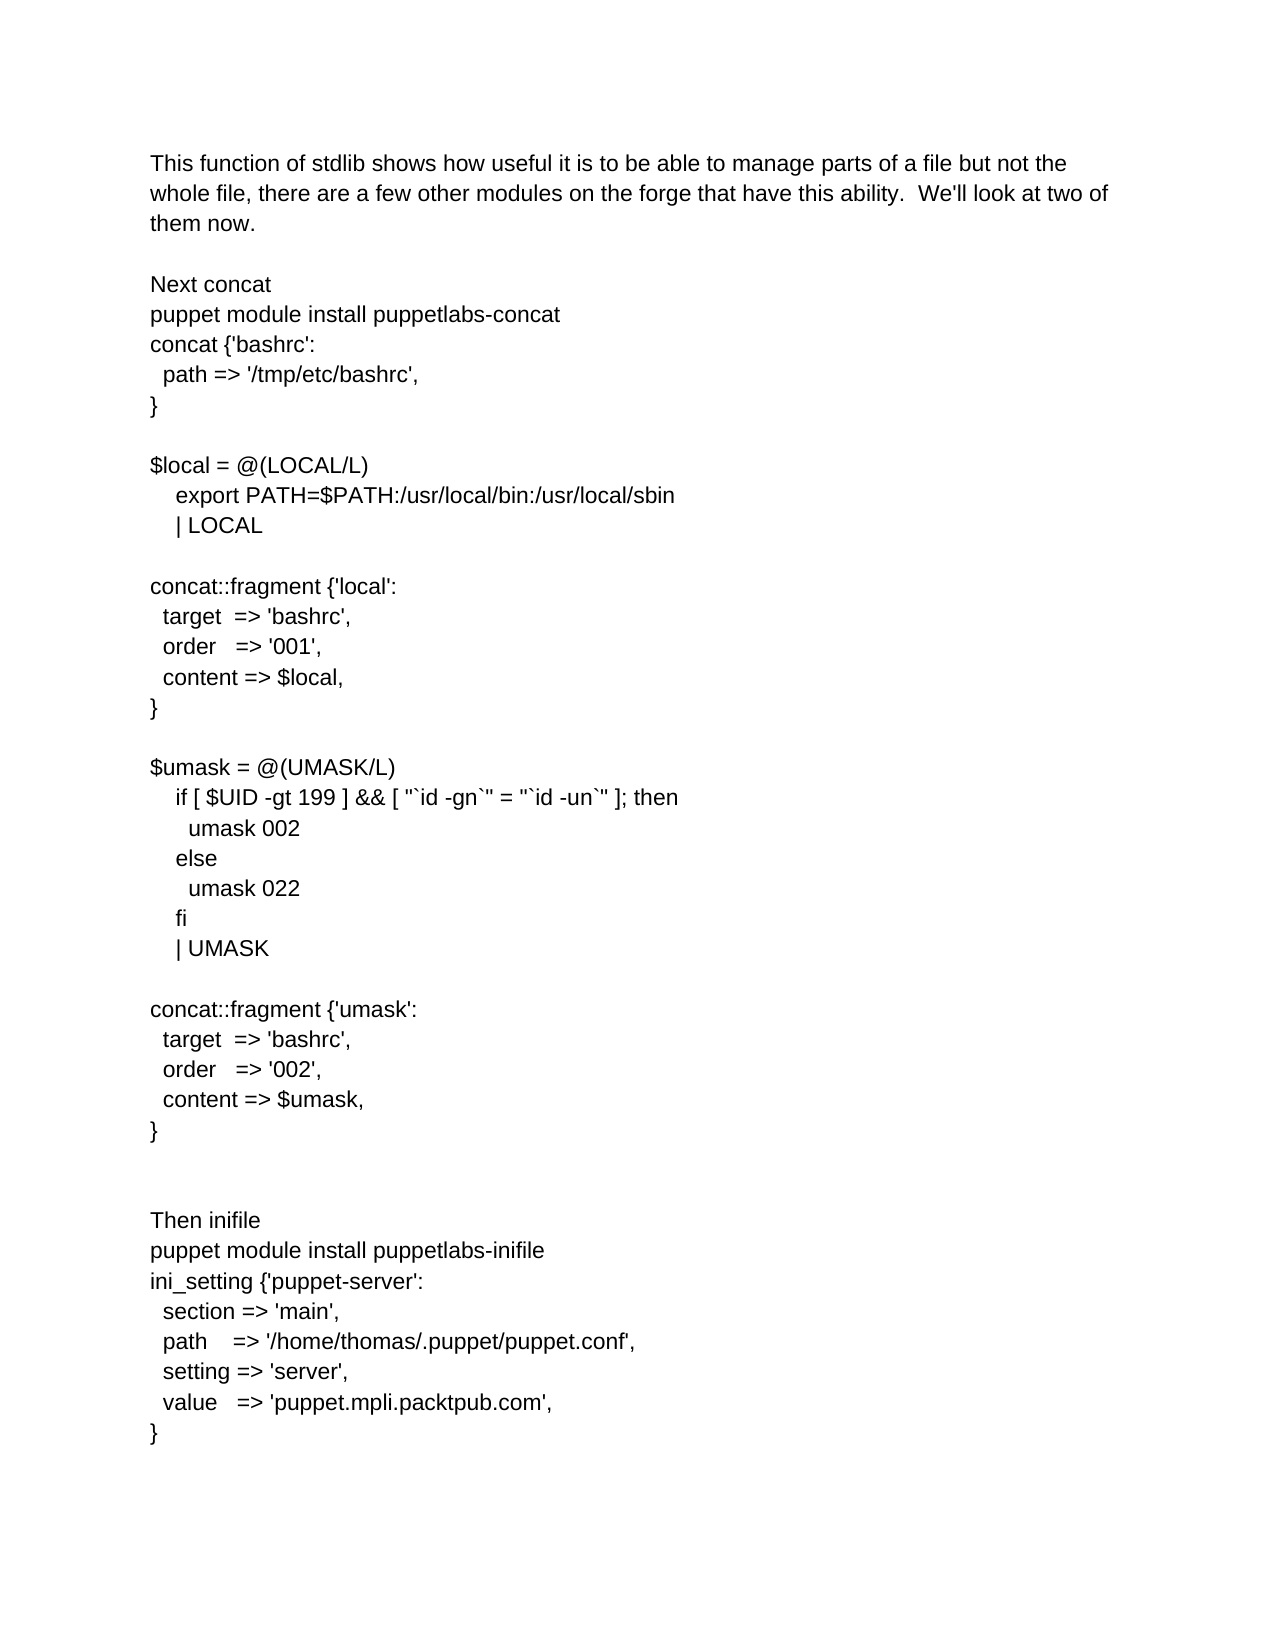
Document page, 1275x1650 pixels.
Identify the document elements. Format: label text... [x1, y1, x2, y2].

text value => 'puppet.mpli.packtpub.com', [150, 1388, 1125, 1415]
text puppet module install puppetlabs-concat [150, 301, 1125, 327]
text content => $umask, [150, 1086, 1125, 1113]
text umask 002 [150, 814, 1125, 841]
text umask 022 [150, 875, 1125, 901]
text } [150, 1117, 1125, 1143]
text target => 'bashrc', [150, 603, 1125, 629]
text This function of stdlib shows how useful it is to be able to manage parts of a file but not the whole file, there are a few other modules on the forge that have this ability. We'll look at two of them now. [150, 150, 1125, 237]
text } [150, 1419, 1125, 1445]
text Next concat [150, 271, 1125, 297]
text section => 'main', [150, 1298, 1125, 1324]
text } [150, 694, 1125, 720]
text setting => 'server', [150, 1358, 1125, 1385]
text if [ $UID -gt 199 ] && [ "`id -gn`" = "`id -un`" ]; then [150, 784, 1125, 811]
text export PATH=$PATH:/usr/local/bin:/usr/local/sbin [150, 482, 1125, 509]
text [150, 1328, 1125, 1354]
text order => '002', [150, 1056, 1125, 1083]
text target => 'bashrc', [150, 1026, 1125, 1052]
text $umask = @(UMASK/L) [150, 754, 1125, 781]
text | LOCAL [150, 512, 1125, 539]
text concat::fragment {'local': [150, 573, 1125, 599]
text concat {'bashrc': [150, 331, 1125, 358]
text } [150, 392, 1125, 418]
text $local = @(LOCAL/L) [150, 452, 1125, 478]
text content => $local, [150, 663, 1125, 690]
text path => '/tmp/etc/bashrc', [150, 361, 1125, 388]
text Then inifile [150, 1207, 1125, 1234]
text ini_setting {'puppet-server': [150, 1268, 1125, 1294]
text fi [150, 905, 1125, 932]
text concat::fragment {'umask': [150, 996, 1125, 1022]
text else [150, 845, 1125, 871]
text | UMASK [150, 935, 1125, 962]
text order => '001', [150, 633, 1125, 660]
text puppet module install puppetlabs-inifile [150, 1237, 1125, 1264]
